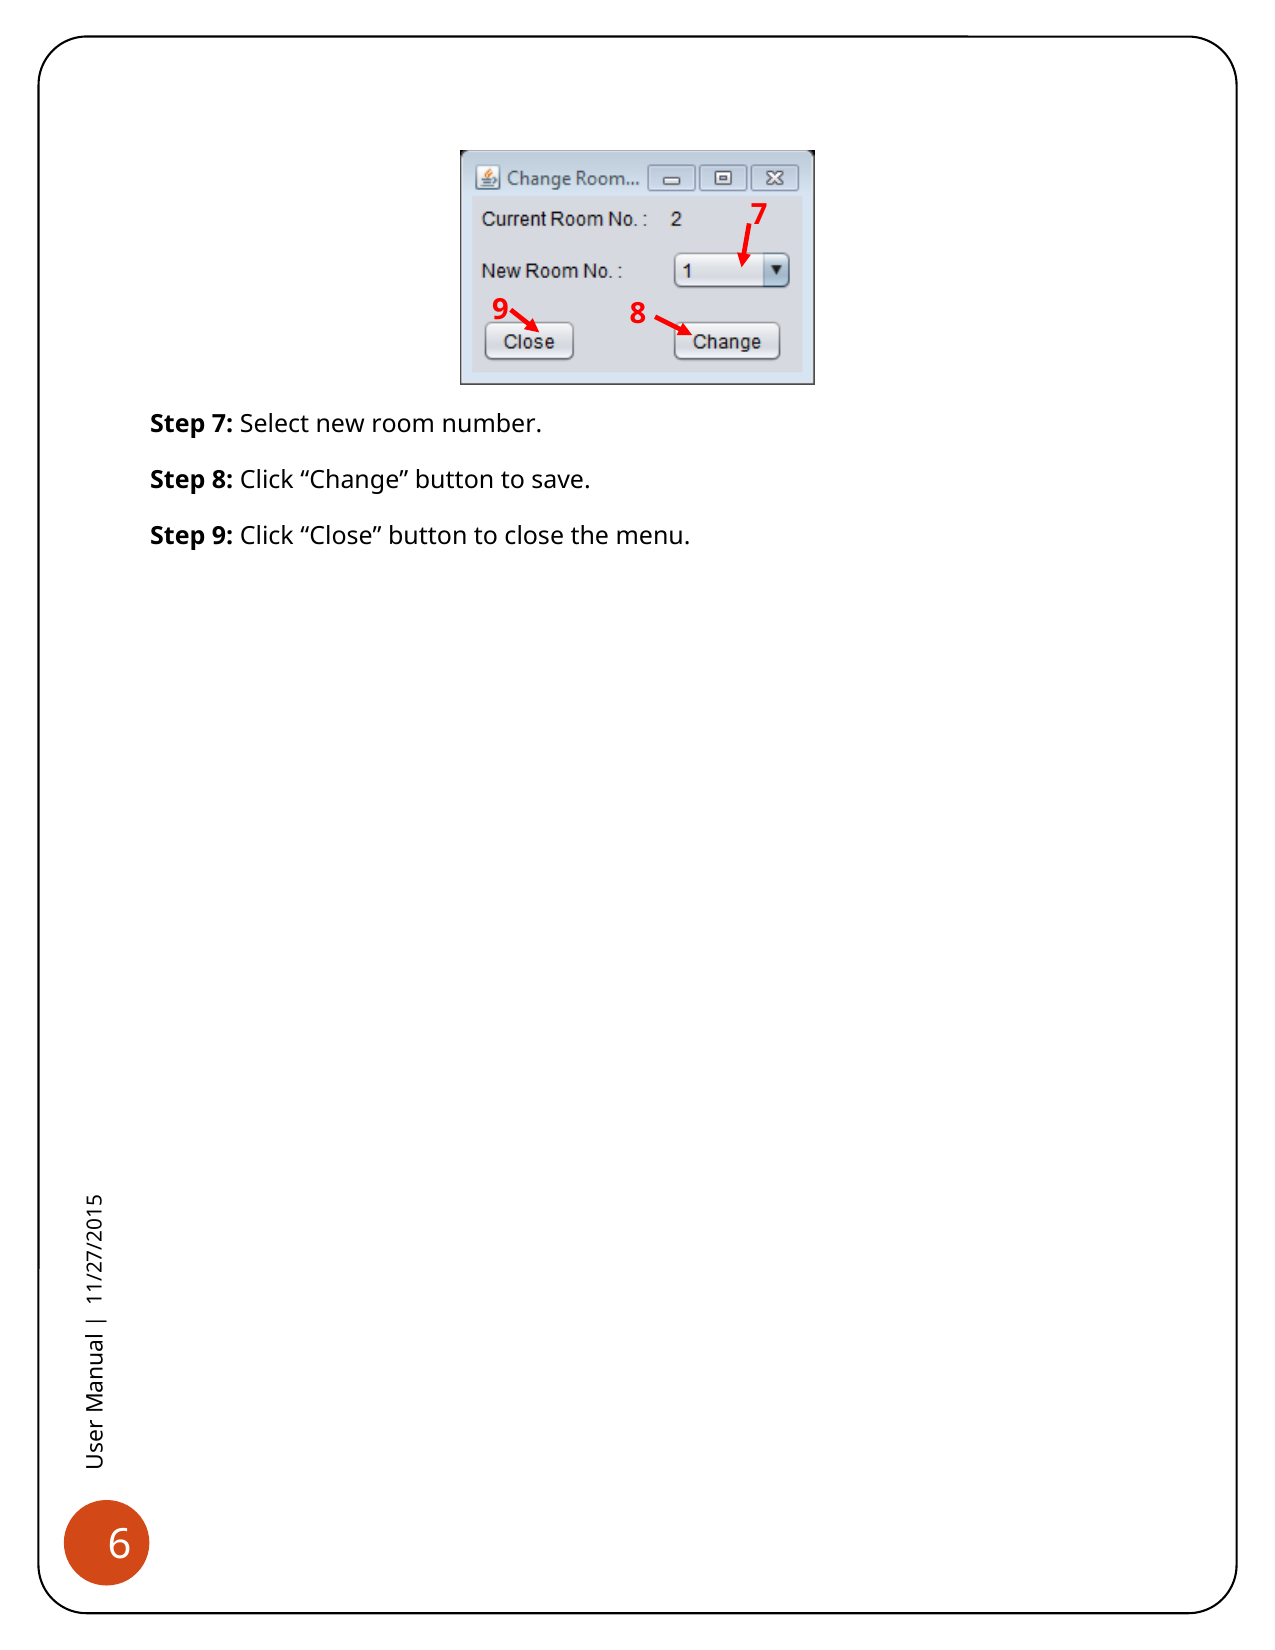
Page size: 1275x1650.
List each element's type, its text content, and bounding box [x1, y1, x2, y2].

text Step 8: Click “Change” button to save. [150, 462, 1125, 496]
text Step 7: Select new room number. [150, 406, 1125, 440]
text Step 9: Click “Close” button to close the menu. [150, 517, 1125, 551]
